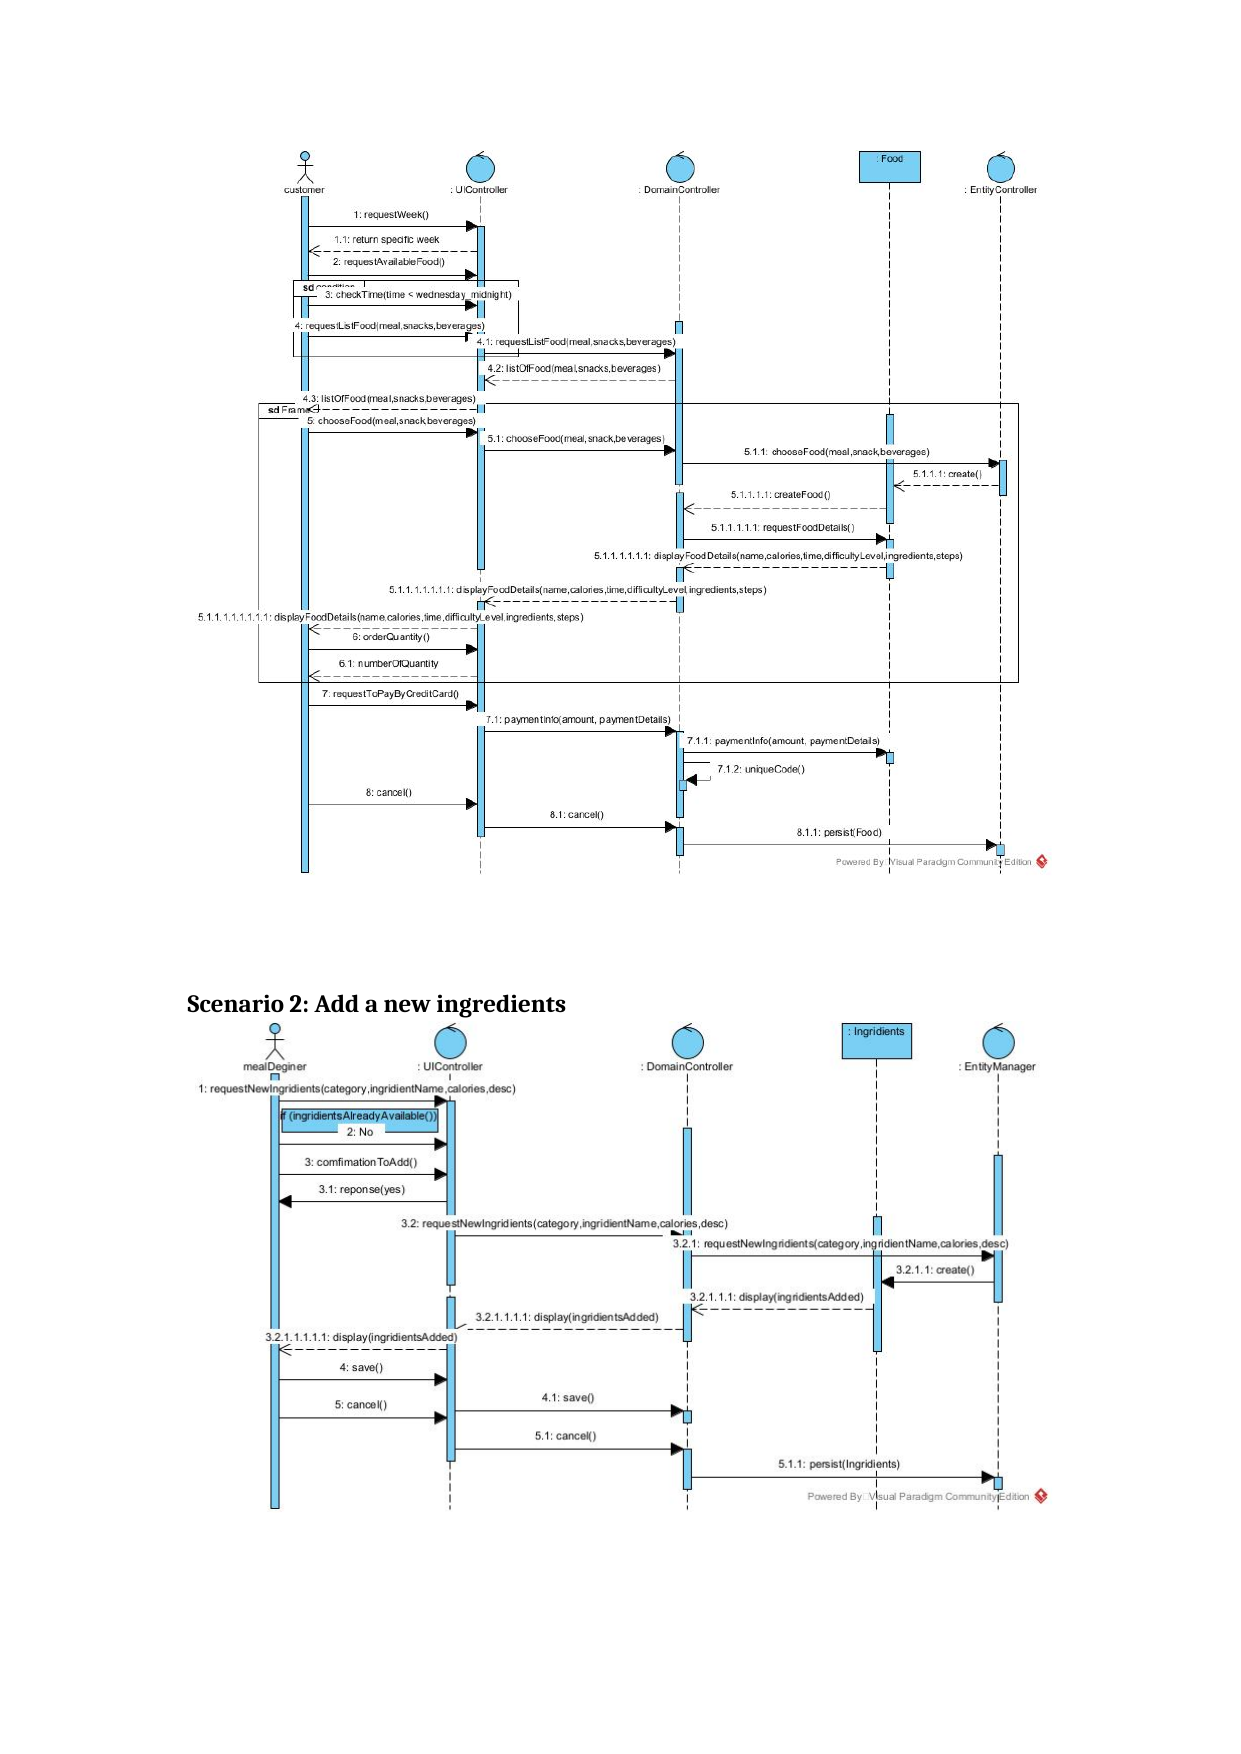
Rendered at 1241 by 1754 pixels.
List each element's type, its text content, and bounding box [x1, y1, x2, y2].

picture [187, 150, 1052, 876]
picture [187, 1021, 1053, 1513]
text Scenario 2: Add a new ingredients [187, 990, 1053, 1021]
